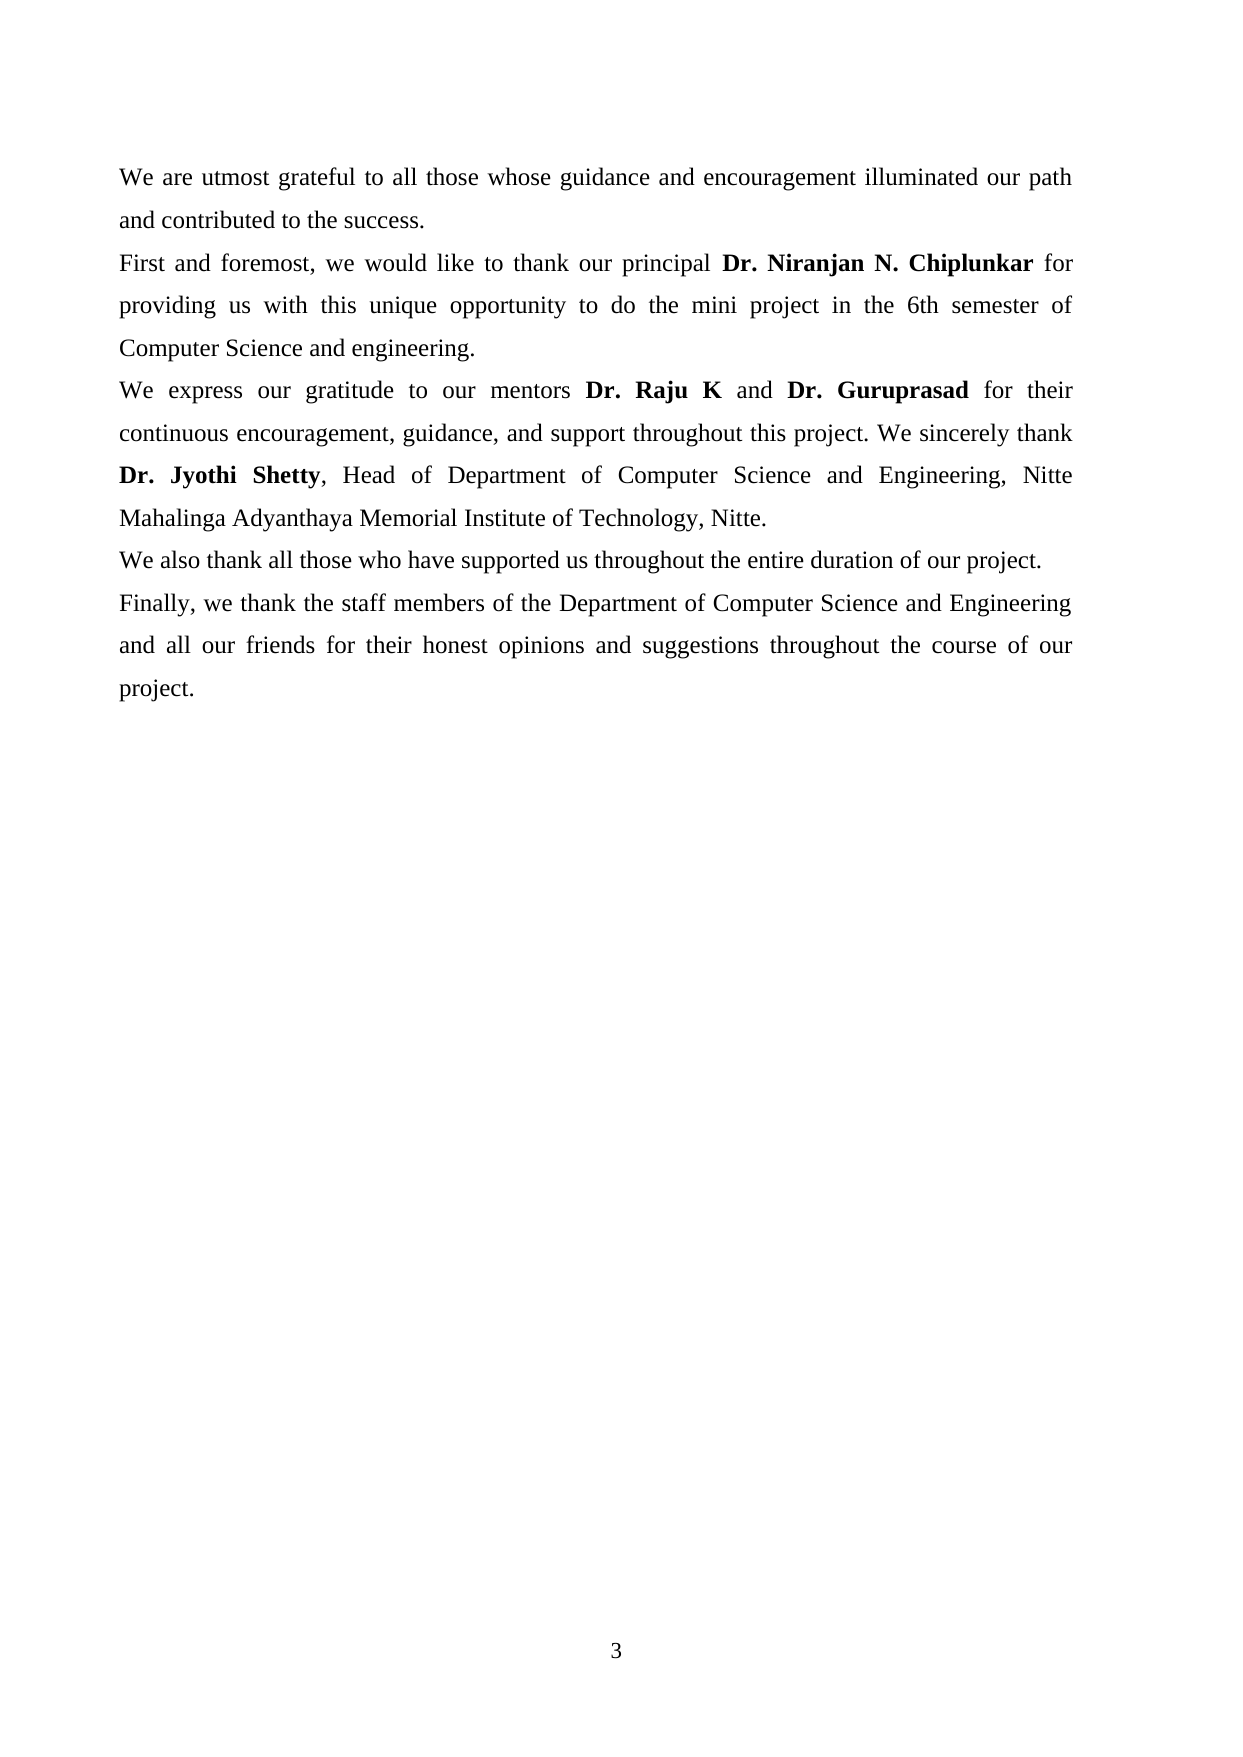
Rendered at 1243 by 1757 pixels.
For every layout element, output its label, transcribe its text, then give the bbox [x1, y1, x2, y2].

text Finally, we thank the staff members of the Department of Computer Science and Engineering and all our friends for their honest opinions and suggestions throughout the course of our project. [119, 588, 1073, 702]
text We express our gratitude to our mentors Dr. Raju K and Dr. Guruprasad for their continuous encouragement, guidance, and support throughout this project. We sincerely thank Dr. Jyothi Shetty, Head of Department of Computer Science and Engineering, Nitte Mahalinga Adyanthaya Memorial Institute of Technology, Nitte. [119, 375, 1073, 531]
text We are utmost grateful to all those whose guidance and encouragement illuminated our path and contributed to the success. [119, 162, 1073, 234]
text We also thank all those who have supported us throughout the entire duration of our project. [119, 545, 1073, 574]
text First and foremost, we would like to thank our principal Dr. Niranjan N. Chiplunkar for providing us with this unique opportunity to do the mini project in the 6th semester of Computer Science and engineering. [119, 248, 1073, 361]
